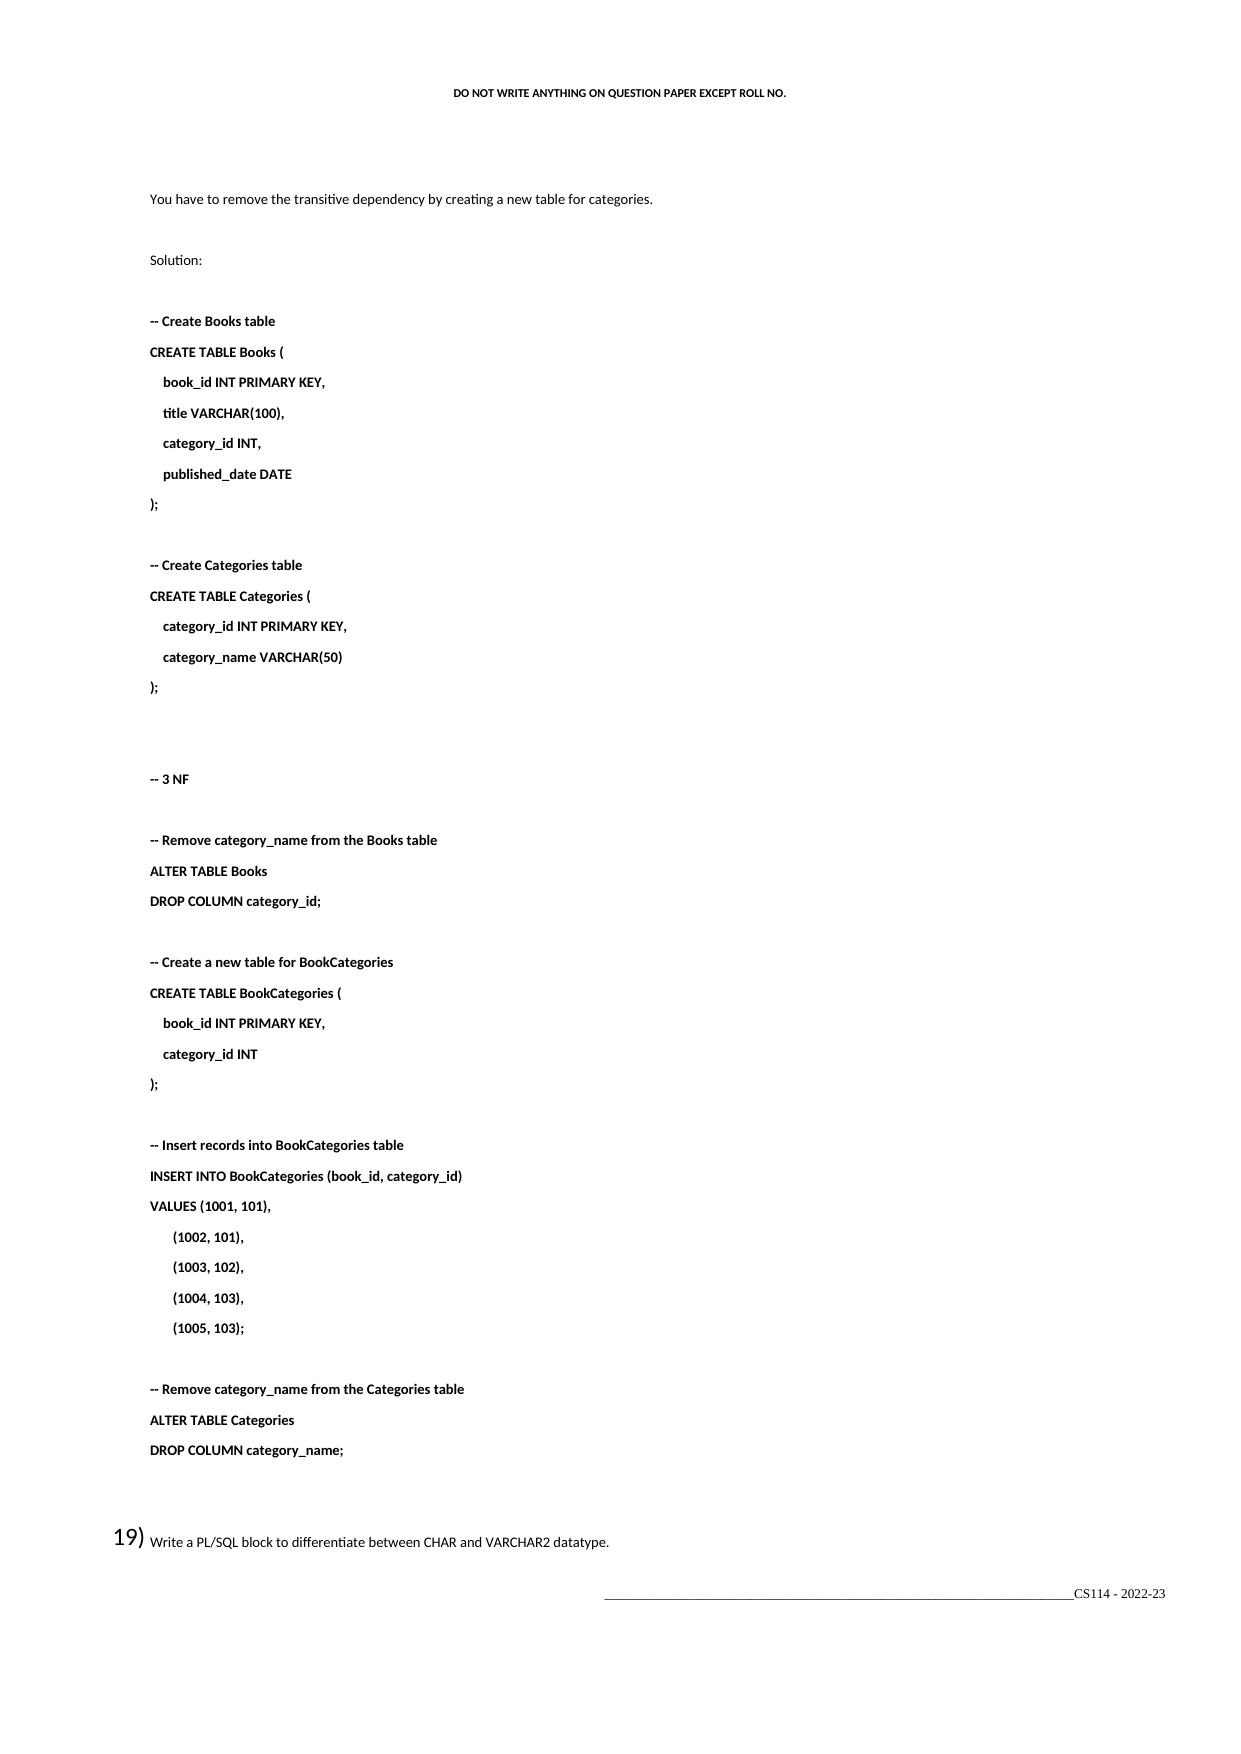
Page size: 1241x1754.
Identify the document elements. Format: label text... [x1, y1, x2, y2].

list DROP COLUMN category_name; [150, 1429, 1165, 1459]
list -- Insert records into BookCategories table [150, 1124, 1165, 1154]
list ALTER TABLE Books [150, 849, 1165, 880]
list category_id INT PRIMARY KEY, [150, 605, 1165, 636]
list INSERT INTO BookCategories (book_id, category_id) [150, 1154, 1165, 1185]
list CREATE TABLE Books ( [150, 330, 1165, 361]
list category_name VARCHAR(50) [150, 636, 1165, 666]
list -- Create Categories table [150, 544, 1165, 574]
list published_date DATE [150, 452, 1165, 483]
list -- Remove category_name from the Books table [150, 819, 1165, 849]
list CREATE TABLE BookCategories ( [150, 971, 1165, 1002]
list You have to remove the transitive dependency by creating a new table for categories. [150, 178, 1165, 208]
list DROP COLUMN category_id; [150, 880, 1165, 910]
list category_id INT, [150, 422, 1165, 452]
list ALTER TABLE Categories [150, 1398, 1165, 1429]
list VALUES (1001, 101), [150, 1185, 1165, 1215]
list ); [150, 483, 1165, 513]
list -- Remove category_name from the Categories table [150, 1368, 1165, 1398]
list CREATE TABLE Categories ( [150, 574, 1165, 605]
list book_id INT PRIMARY KEY, [150, 361, 1165, 391]
list -- Create Books table [150, 300, 1165, 330]
list -- 3 NF [150, 758, 1165, 788]
list ); [150, 1063, 1165, 1093]
list (1002, 101), [150, 1215, 1165, 1246]
list -- Create a new table for BookCategories [150, 941, 1165, 971]
list (1004, 103), [150, 1276, 1165, 1307]
list Solution: [150, 239, 1165, 269]
list title VARCHAR(100), [150, 391, 1165, 422]
list (1003, 102), [150, 1246, 1165, 1276]
list (1005, 103); [150, 1307, 1165, 1337]
list ); [150, 666, 1165, 697]
list Write a PL/SQL block to differentiate between CHAR and VARCHAR2 datatype. [112, 1521, 1165, 1551]
list category_id INT [150, 1032, 1165, 1063]
list book_id INT PRIMARY KEY, [150, 1002, 1165, 1032]
